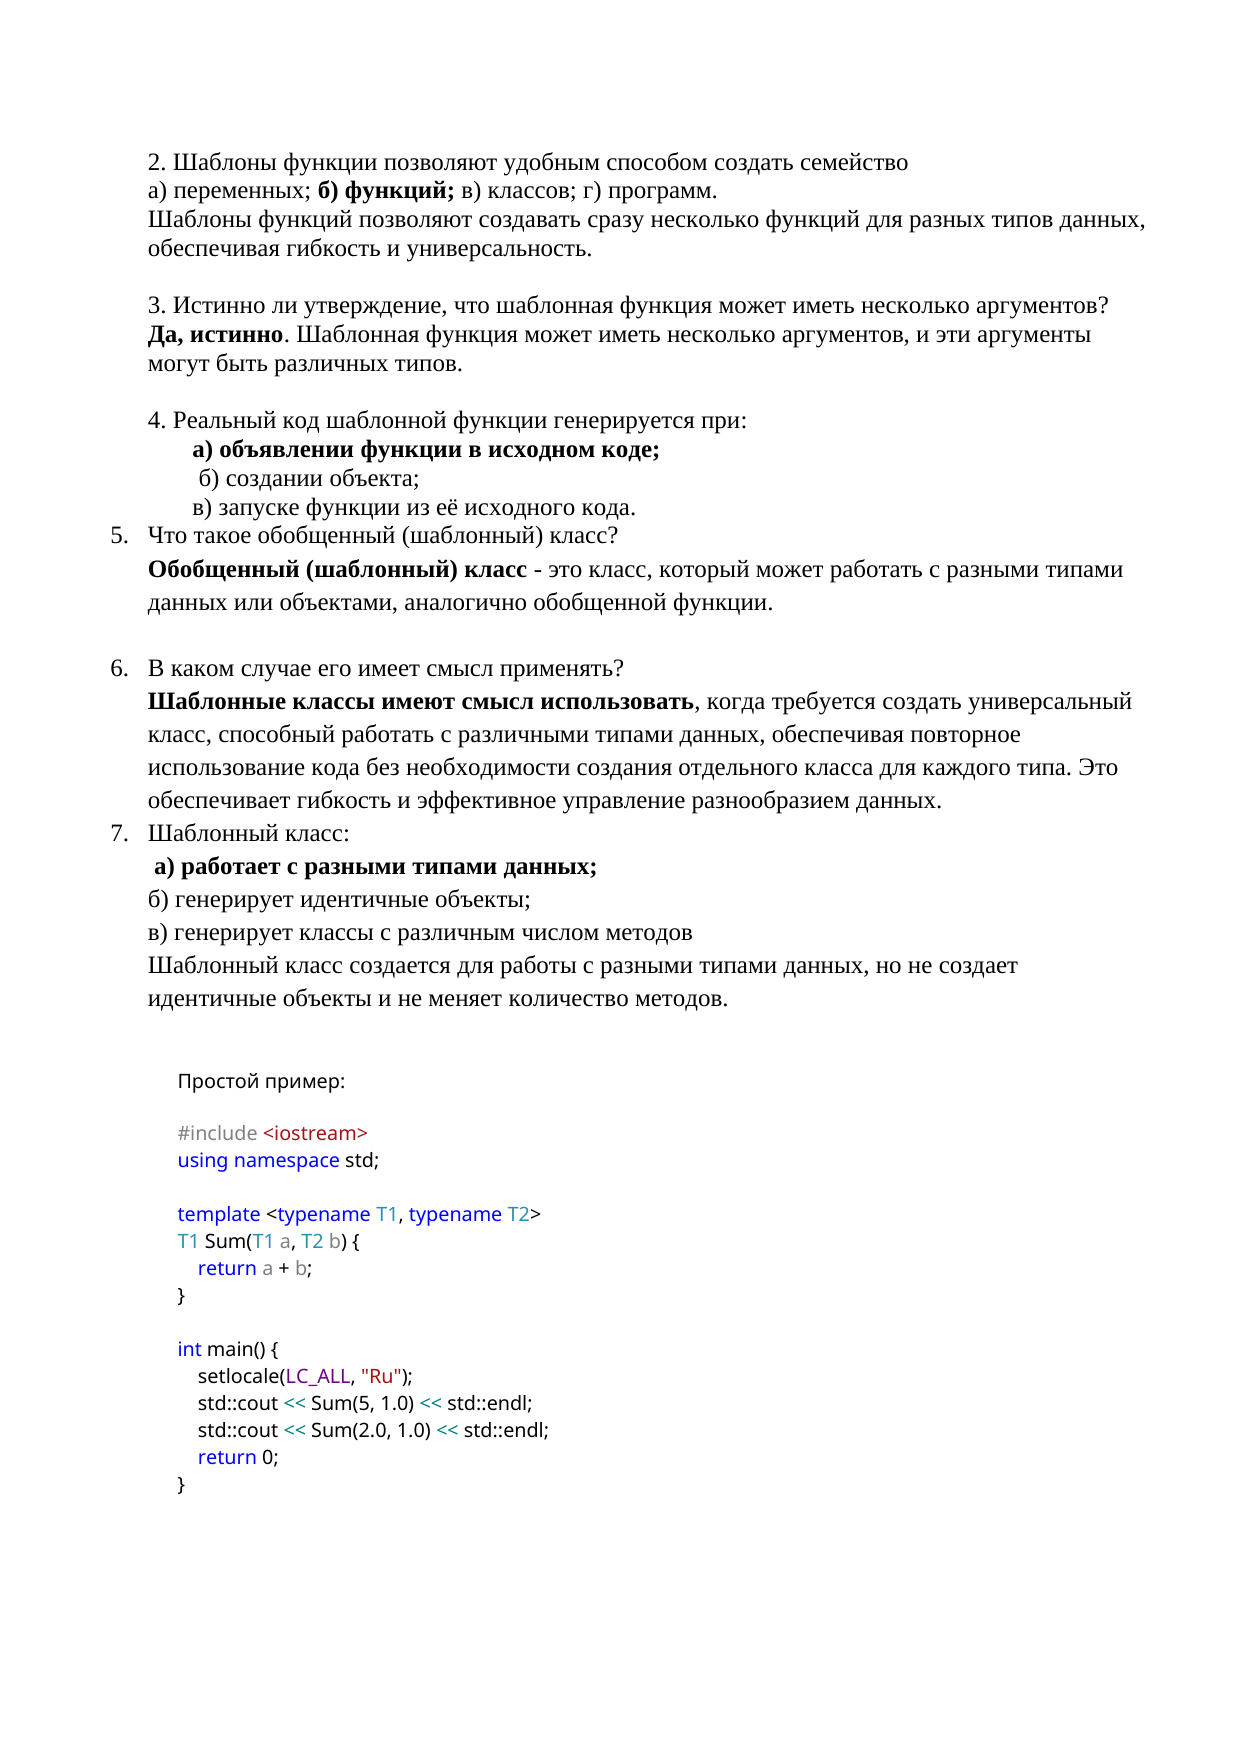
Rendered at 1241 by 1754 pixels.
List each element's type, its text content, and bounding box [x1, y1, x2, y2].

text Да, истинно. Шаблонная функция может иметь несколько аргументов, и эти аргументы могут быть различных типов. [148, 319, 1152, 377]
text Шаблоны функций позволяют создавать сразу несколько функций для разных типов данных, обеспечивая гибкость и универсальность. [148, 204, 1152, 262]
list Шаблонные классы имеют смысл использовать, когда требуется создать универсальный класс, способный работать с различными типами данных, обеспечивая повторное использование кода без необходимости создания отдельного класса для каждого типа. Это обеспечивает гибкость и эффективное управление разнообразием данных. [148, 686, 1152, 813]
text #include <iostream> [177, 1119, 1152, 1146]
text б) создании объекта; [148, 463, 1152, 492]
text 3. Истинно ли утверждение, что шаблонная функция может иметь несколько аргументов? [148, 291, 1152, 319]
list б) генерирует идентичные объекты; [148, 884, 1152, 913]
text T1 Sum(T1 a, T2 b) { [177, 1227, 1152, 1254]
text } [177, 1281, 1152, 1308]
text а) переменных; б) функций; в) классов; г) программ. [148, 176, 1152, 204]
text Простой пример: [177, 1068, 1152, 1095]
text return 0; [177, 1443, 1152, 1470]
text } [177, 1470, 1152, 1497]
text 4. Реальный код шаблонной функции генерируется при: [148, 406, 1152, 434]
list Шаблонный класс создается для работы с разными типами данных, но не создает идентичные объекты и не меняет количество методов. [148, 950, 1152, 1012]
text а) объявлении функции в исходном коде; [148, 434, 1152, 463]
list В каком случае его имеет смысл применять? [110, 653, 1152, 681]
text std::cout << Sum(2.0, 1.0) << std::endl; [177, 1416, 1152, 1443]
text 2. Шаблоны функции позволяют удобным способом создать семейство [148, 147, 1152, 176]
text в) запуске функции из её исходного кода. [148, 492, 1152, 521]
list а) работает с разными типами данных; [148, 851, 1152, 879]
list Обобщенный (шаблонный) класс - это класс, который может работать с разными типами данных или объектами, аналогично обобщенной функции. [148, 554, 1152, 615]
list в) генерирует классы с различным числом методов [148, 917, 1152, 946]
list Шаблонный класс: [110, 818, 1152, 847]
text template <typename T1, typename T2> [177, 1200, 1152, 1227]
text setlocale(LC_ALL, "Ru"); [177, 1362, 1152, 1389]
text std::cout << Sum(5, 1.0) << std::endl; [177, 1389, 1152, 1416]
text using namespace std; [177, 1146, 1152, 1173]
text return a + b; [177, 1254, 1152, 1281]
list Что такое обобщенный (шаблонный) класс? [110, 521, 1152, 549]
text int main() { [177, 1335, 1152, 1362]
